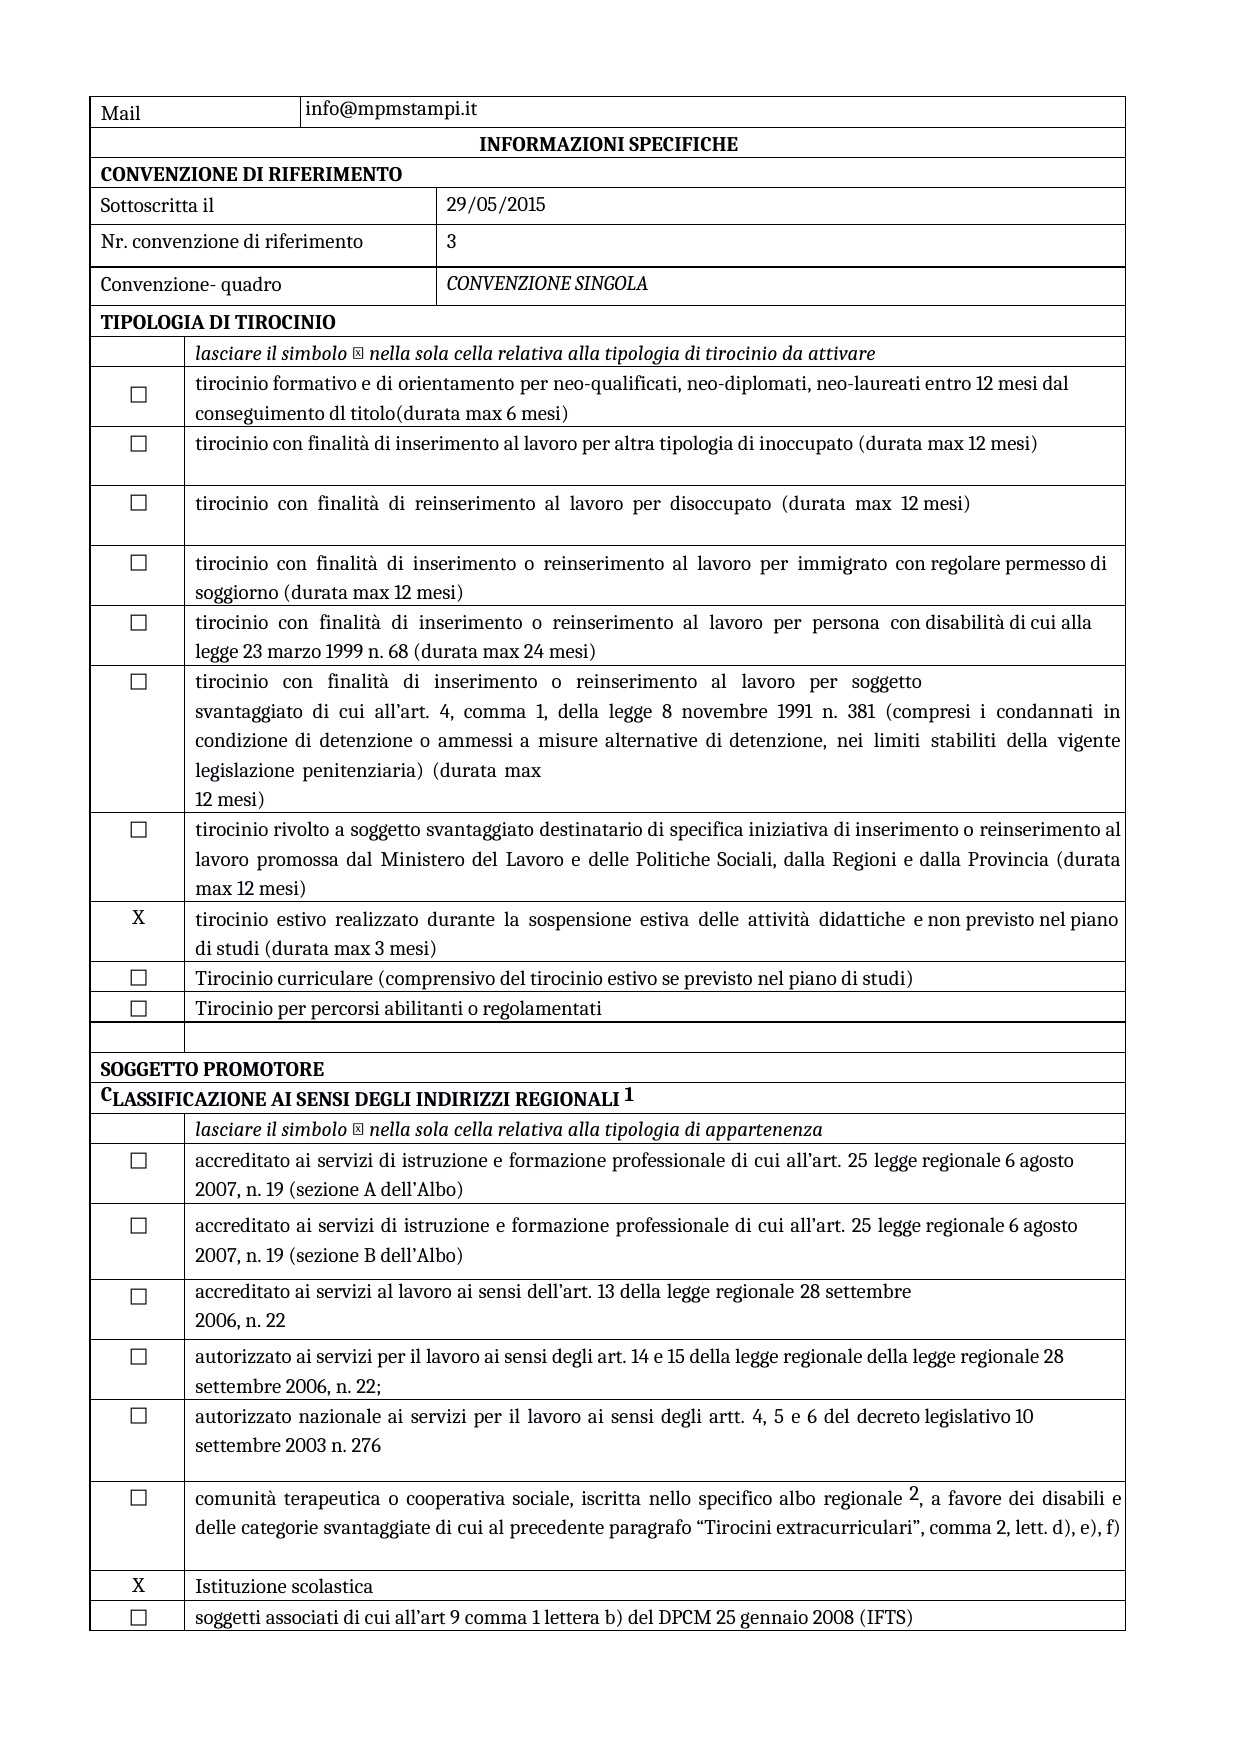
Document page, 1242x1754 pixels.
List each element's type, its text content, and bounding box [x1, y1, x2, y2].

table_cell □ [91, 666, 184, 812]
table_cell 29/05/2015 [437, 188, 1125, 224]
table_cell Istituzione scolastica [185, 1571, 1125, 1600]
table_cell □ [91, 1601, 184, 1630]
table_cell X [91, 1571, 184, 1600]
table_cell [91, 1023, 184, 1052]
table_cell 3 [437, 225, 1125, 266]
table_cell □ [91, 992, 184, 1021]
table_cell Tirocinio per percorsi abilitanti o regolamentati [185, 992, 1125, 1021]
table_cell accreditato ai servizi di istruzione e formazione professionale di cui all’art. 25 legge regionale 6 agosto 2007, n. 19 (sezione B dell’Albo) [185, 1204, 1125, 1279]
table_cell □ [91, 1482, 184, 1569]
table_cell Convenzione- quadro [91, 268, 436, 305]
table_cell TIPOLOGIA DI TIROCINIO [91, 306, 1125, 336]
table_cell [91, 1114, 184, 1143]
table_cell CONVENZIONE DI RIFERIMENTO [91, 158, 1125, 187]
table_cell accreditato ai servizi di istruzione e formazione professionale di cui all’art. 25 legge regionale 6 agosto 2007, n. 19 (sezione A dell’Albo) [185, 1144, 1125, 1202]
table_cell tirocinio con finalità di reinserimento al lavoro per disoccupato (durata max 12 mesi) [185, 486, 1125, 545]
table_cell CLASSIFICAZIONE AI SENSI DEGLI INDIRIZZI REGIONALI 1 [91, 1083, 1125, 1112]
table_cell □ [91, 1400, 184, 1481]
table_cell □ [91, 1204, 184, 1279]
table_cell lasciare il simbolo  nella sola cella relativa alla tipologia di appartenenza [185, 1114, 1125, 1143]
table_cell soggetti associati di cui all’art 9 comma 1 lettera b) del DPCM 25 gennaio 2008 (IFTS) [185, 1601, 1125, 1630]
table_cell tirocinio con finalità di inserimento al lavoro per altra tipologia di inoccupato (durata max 12 mesi) [185, 427, 1125, 485]
table_cell SOGGETTO PROMOTORE [91, 1053, 1125, 1082]
table_cell autorizzato ai servizi per il lavoro ai sensi degli art. 14 e 15 della legge regionale della legge regionale 28 settembre 2006, n. 22; [185, 1340, 1125, 1398]
table_cell □ [91, 813, 184, 901]
table_cell CONVENZIONE SINGOLA [437, 268, 1125, 305]
table_cell tirocinio con finalità di inserimento o reinserimento al lavoro per soggetto svantaggiato di cui all’art. 4, comma 1, della legge 8 novembre 1991 n. 381 (compresi i condannati in condizione di detenzione o ammessi a misure alternative di detenzione, nei limiti stabiliti della vigente legislazione penitenziaria) (durata max 12 mesi) [185, 666, 1125, 812]
table_cell tirocinio estivo realizzato durante la sospensione estiva delle attività didattiche e non previsto nel piano di studi (durata max 3 mesi) [185, 902, 1125, 961]
table_cell □ [91, 367, 184, 426]
table_cell [91, 337, 184, 366]
table_cell Mail [91, 97, 300, 127]
table_cell □ [91, 1340, 184, 1398]
table_cell Tirocinio curriculare (comprensivo del tirocinio estivo se previsto nel piano di studi) [185, 962, 1125, 991]
table_cell □ [91, 962, 184, 991]
table_cell tirocinio con finalità di inserimento o reinserimento al lavoro per persona con disabilità di cui alla legge 23 marzo 1999 n. 68 (durata max 24 mesi) [185, 606, 1125, 664]
table_cell comunità terapeutica o cooperativa sociale, iscritta nello specifico albo regionale 2, a favore dei disabili e delle categorie svantaggiate di cui al precedente paragrafo “Tirocini extracurriculari”, comma 2, lett. d), e), f) [185, 1482, 1125, 1569]
table_cell tirocinio formativo e di orientamento per neo-qualificati, neo-diplomati, neo-laureati entro 12 mesi dal conseguimento dl titolo(durata max 6 mesi) [185, 367, 1125, 426]
table_cell lasciare il simbolo  nella sola cella relativa alla tipologia di tirocinio da attivare [185, 337, 1125, 366]
table_cell info@mpmstampi.it [301, 97, 1125, 127]
table_cell X [91, 902, 184, 961]
table_cell □ [91, 427, 184, 485]
table_cell □ [91, 1144, 184, 1202]
table_cell Nr. convenzione di riferimento [91, 225, 436, 266]
table_cell tirocinio con finalità di inserimento o reinserimento al lavoro per immigrato con regolare permesso di soggiorno (durata max 12 mesi) [185, 546, 1125, 605]
table_cell □ [91, 486, 184, 545]
table_cell accreditato ai servizi al lavoro ai sensi dell’art. 13 della legge regionale 28 settembre 2006, n. 22 [185, 1280, 1125, 1339]
table_cell □ [91, 606, 184, 664]
table_cell tirocinio rivolto a soggetto svantaggiato destinatario di specifica iniziativa di inserimento o reinserimento al lavoro promossa dal Ministero del Lavoro e delle Politiche Sociali, dalla Regioni e dalla Provincia (durata max 12 mesi) [185, 813, 1125, 901]
table_cell autorizzato nazionale ai servizi per il lavoro ai sensi degli artt. 4, 5 e 6 del decreto legislativo 10 settembre 2003 n. 276 [185, 1400, 1125, 1481]
table_cell Sottoscritta il [91, 188, 436, 224]
table_cell □ [91, 546, 184, 605]
table_cell □ [91, 1280, 184, 1339]
table_cell [185, 1023, 1125, 1052]
table_cell INFORMAZIONI SPECIFICHE [91, 128, 1125, 157]
